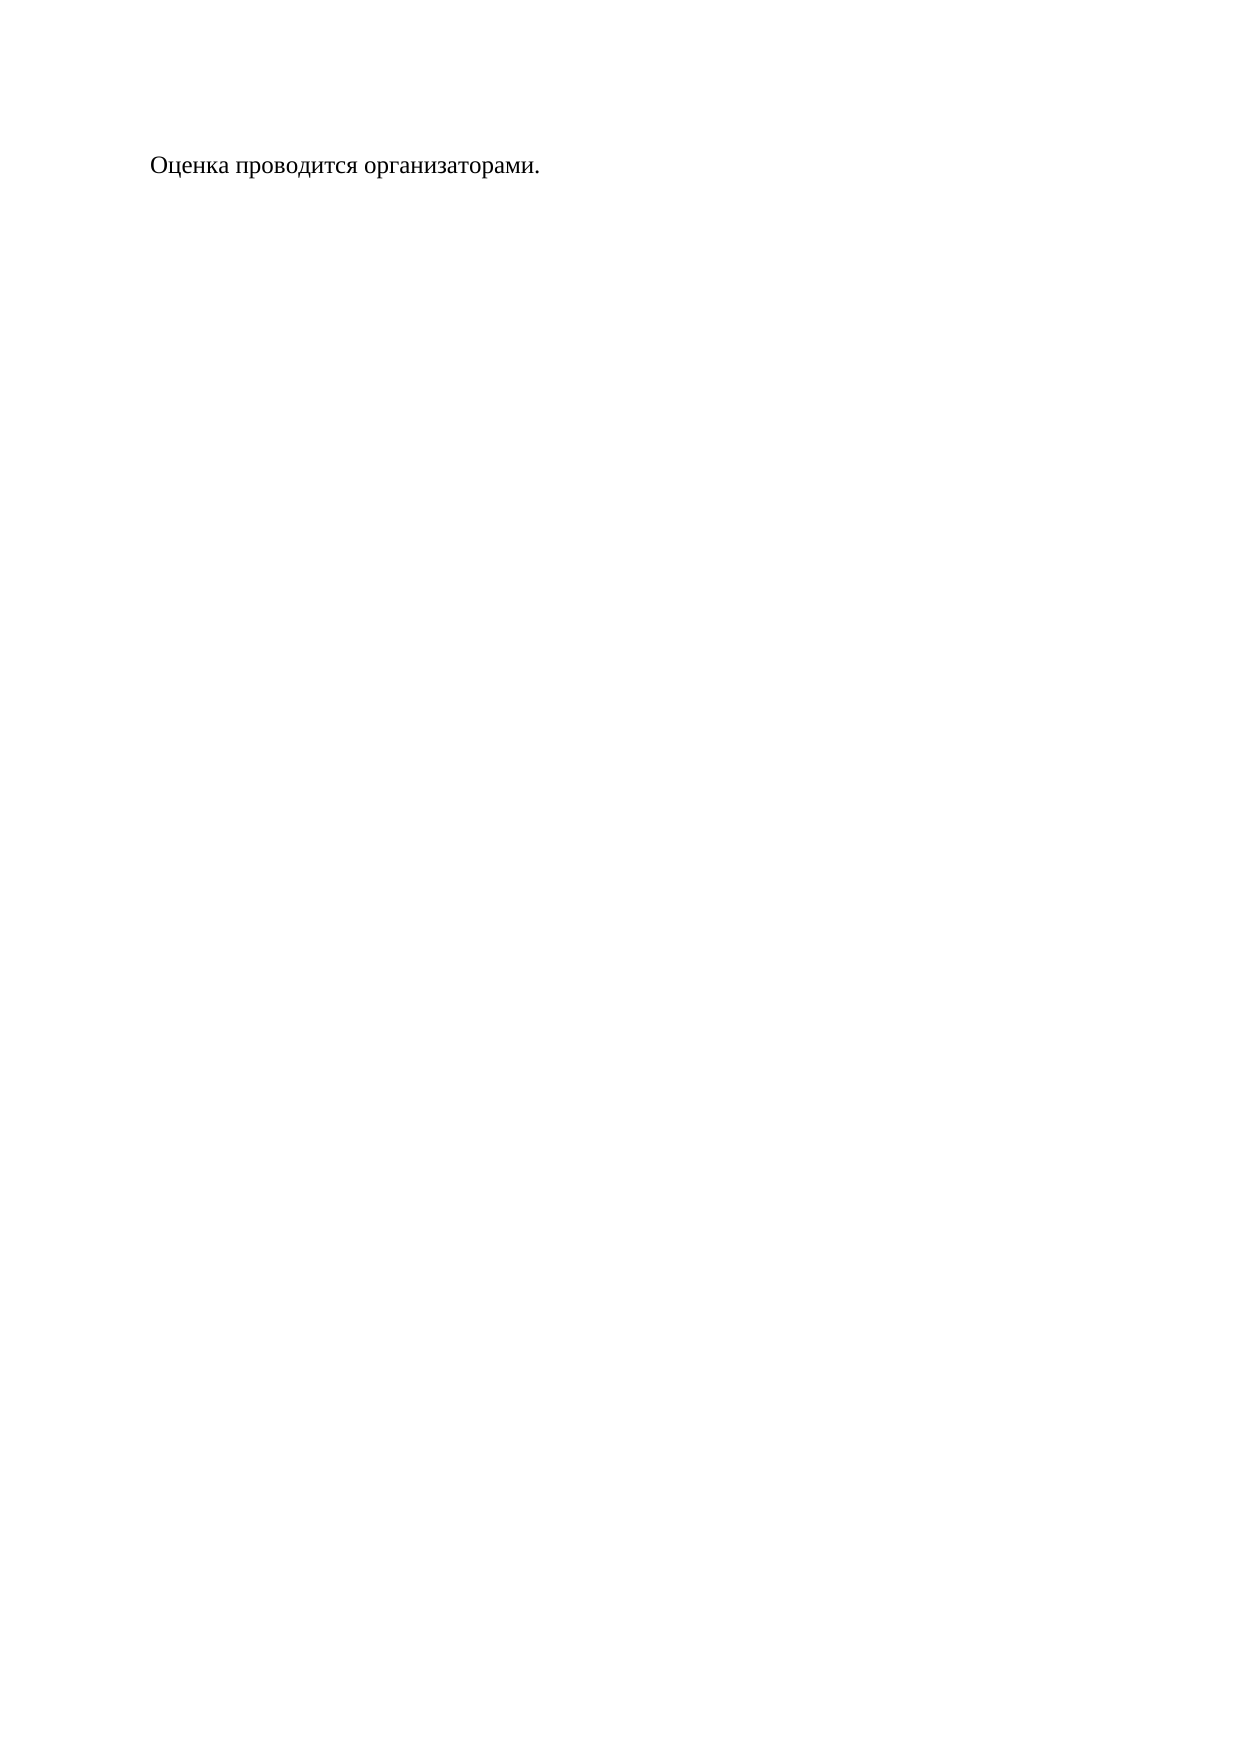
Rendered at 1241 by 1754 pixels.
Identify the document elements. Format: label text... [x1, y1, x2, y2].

text Оценка проводится организаторами. [150, 150, 1090, 179]
